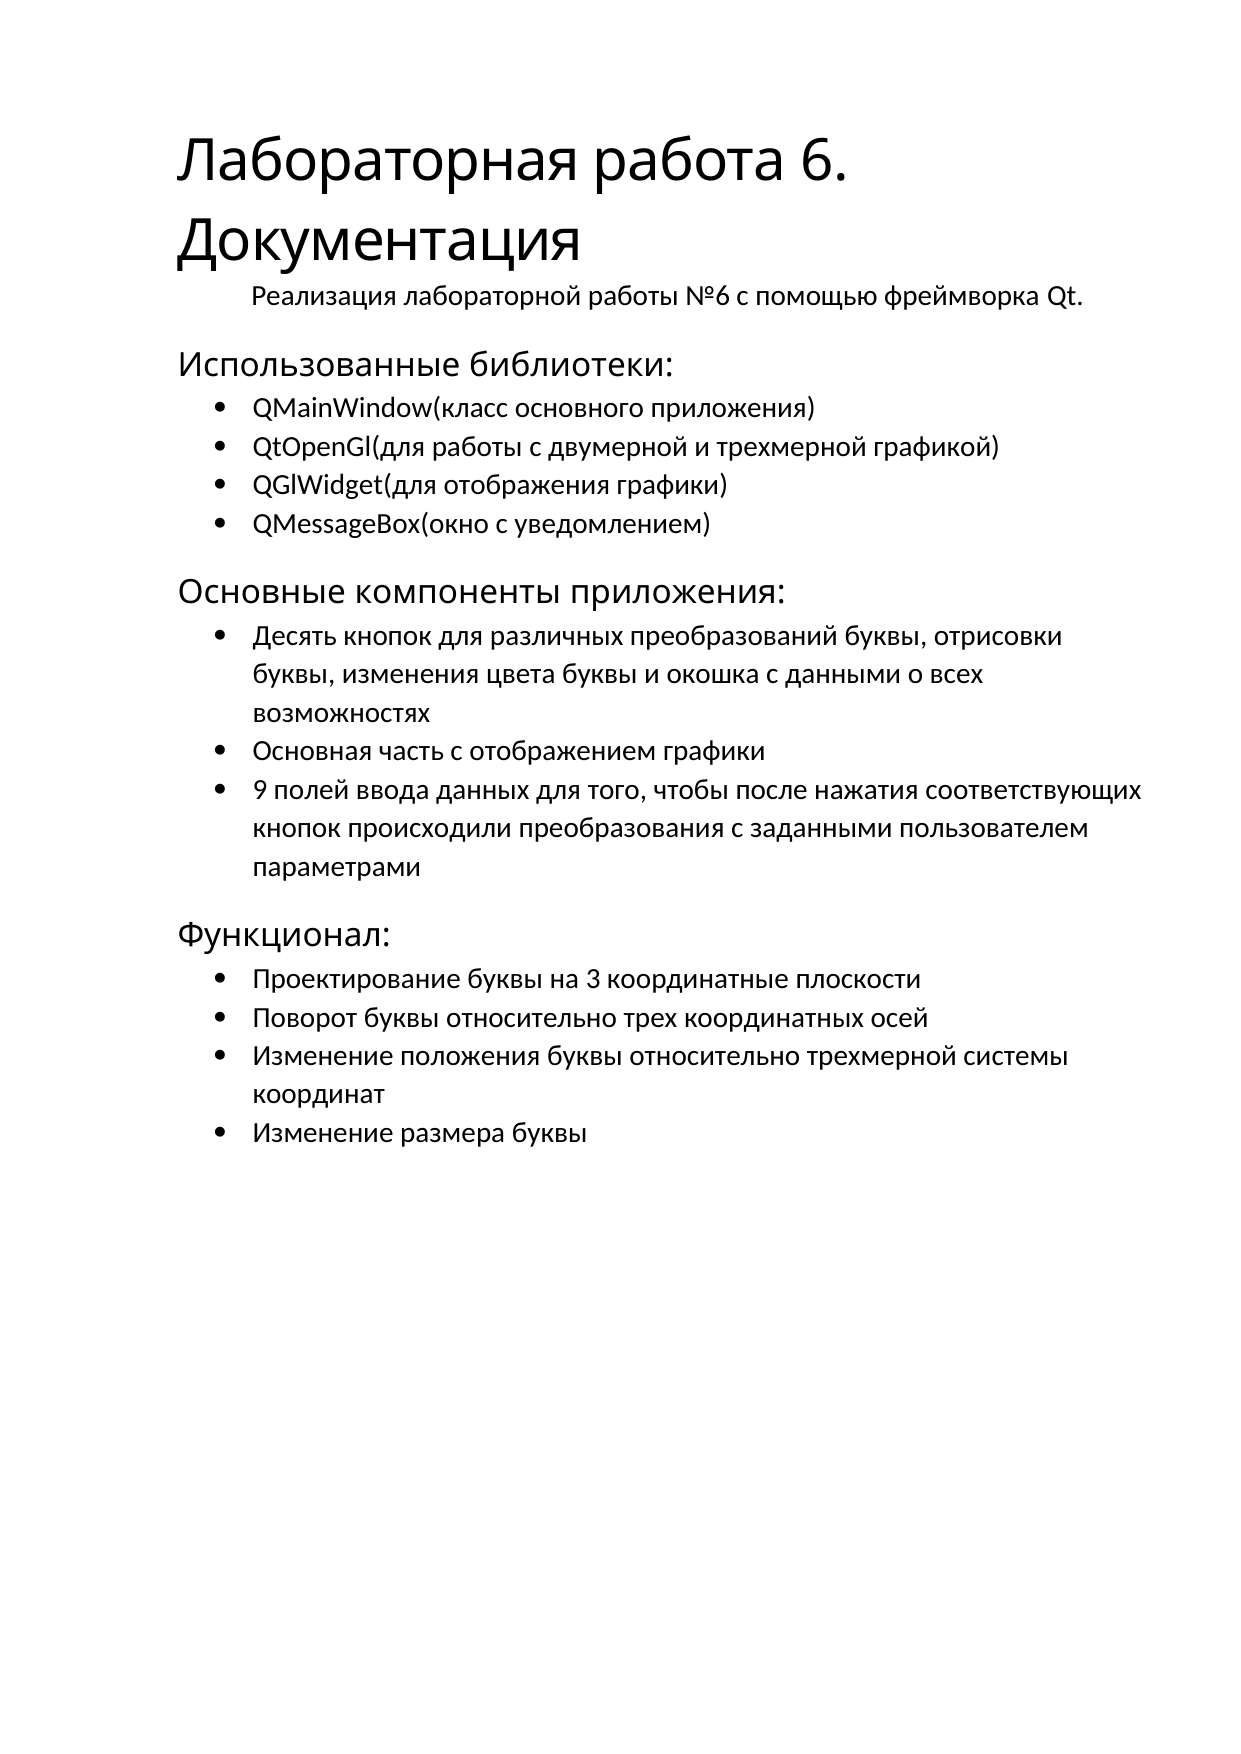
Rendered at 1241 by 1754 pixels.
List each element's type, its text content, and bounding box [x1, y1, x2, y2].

subtitle Функционал: [177, 911, 1152, 957]
list Десять кнопок для различных преобразований буквы, отрисовки буквы, изменения цвета буквы и окошка с данными о всех возможностях [215, 617, 1152, 730]
list 9 полей ввода данных для того, чтобы после нажатия соответствующих кнопок происходили преобразования с заданными пользователем параметрами [215, 771, 1152, 883]
list QtOpenGl(для работы с двумерной и трехмерной графикой) [215, 428, 1152, 463]
list Изменение положения буквы относительно трехмерной системы координат [215, 1037, 1152, 1111]
list Проектирование буквы на 3 координатные плоскости [215, 960, 1152, 996]
list Поворот буквы относительно трех координатных осей [215, 999, 1152, 1034]
list Основная часть с отображением графики [215, 732, 1152, 768]
list Изменение размера буквы [215, 1114, 1152, 1149]
list QMessageBox(окно с уведомлением) [215, 505, 1152, 540]
subtitle Основные компоненты приложения: [177, 568, 1152, 614]
subtitle Использованные библиотеки: [177, 341, 1152, 386]
list QMainWindow(класс основного приложения) [215, 389, 1152, 425]
list QGlWidget(для отображения графики) [215, 466, 1152, 502]
text Реализация лабораторной работы №6 с помощью фреймворка Qt. [177, 277, 1152, 313]
title Лабораторная работа 6. Документация [177, 118, 1152, 277]
